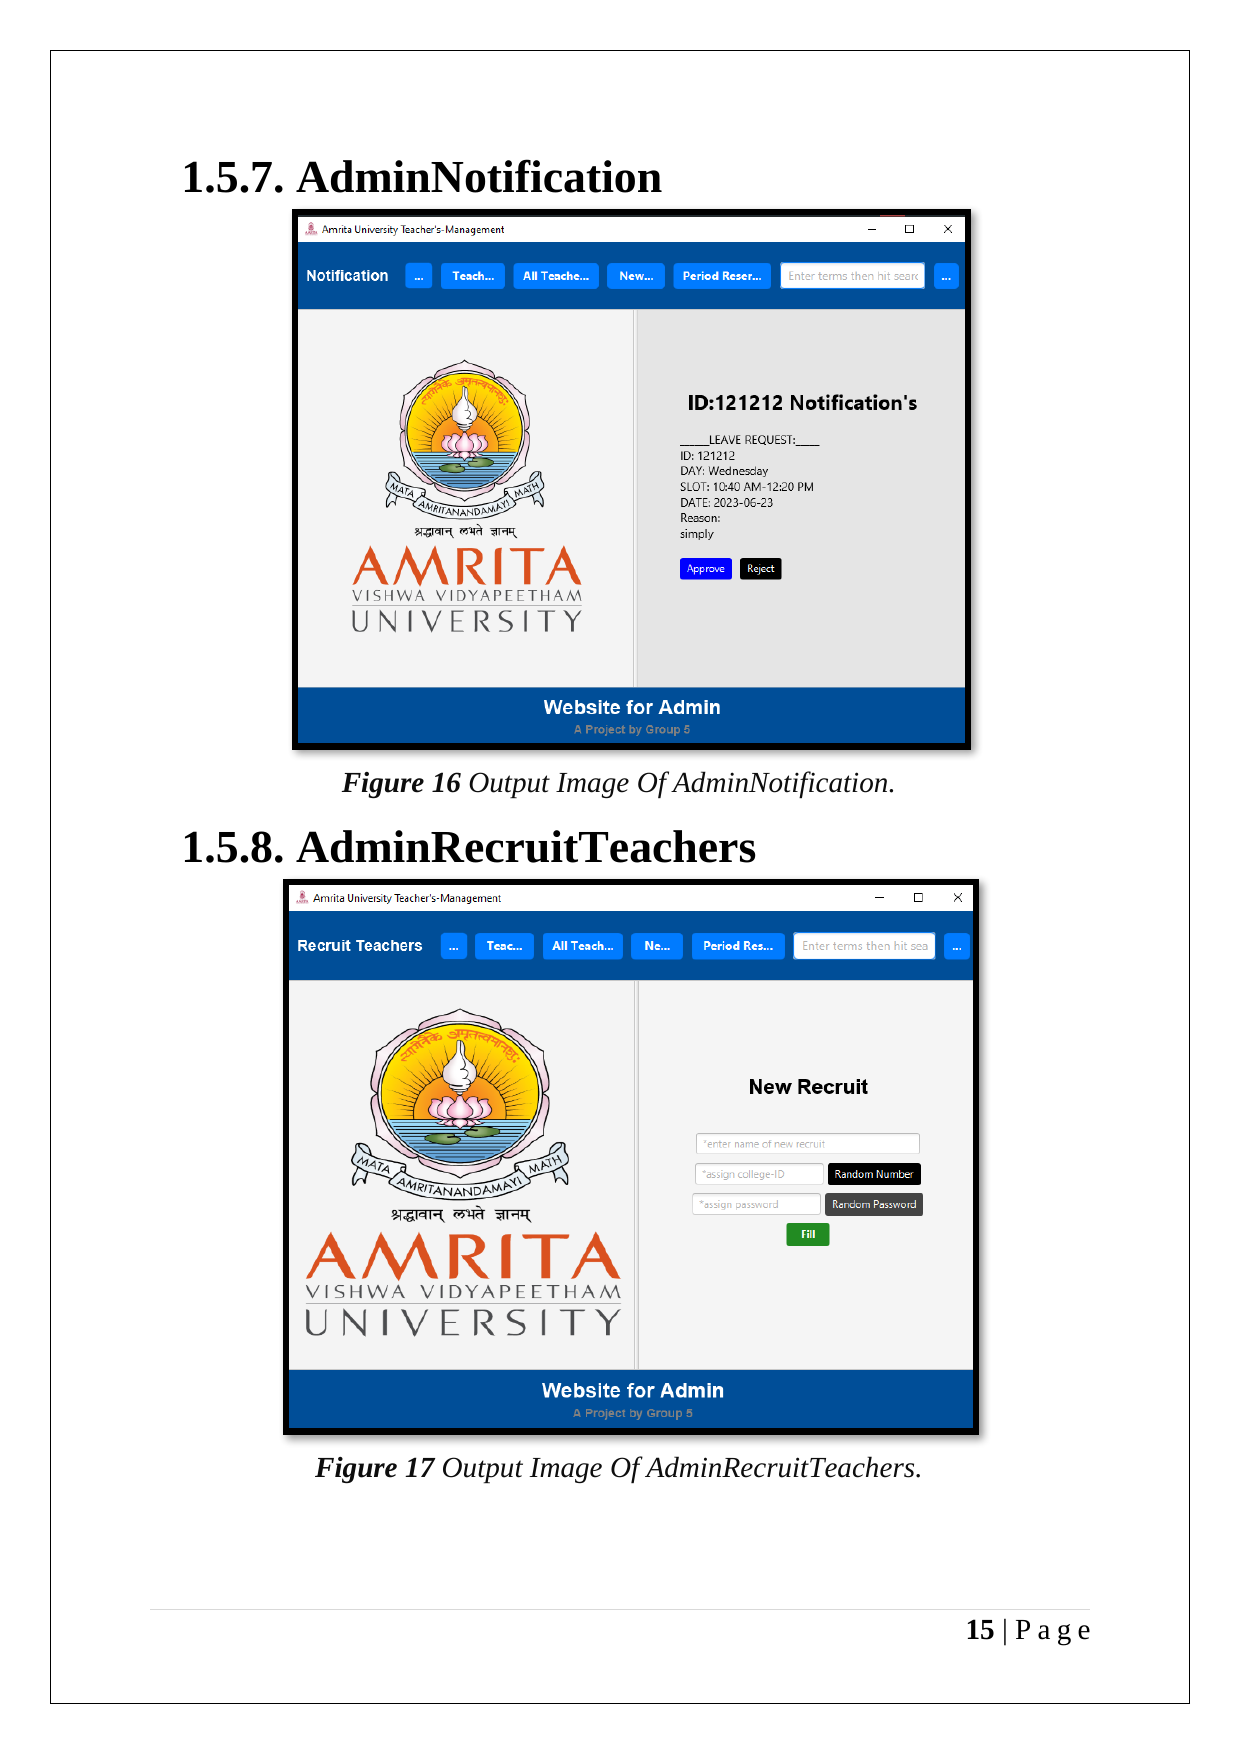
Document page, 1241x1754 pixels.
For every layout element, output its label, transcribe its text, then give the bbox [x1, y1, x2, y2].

text Figure 16 Output Image Of AdminNotification. [150, 765, 1090, 799]
text Figure 17 Output Image Of AdminRecruitTeachers. [150, 1451, 1090, 1484]
picture [298, 215, 965, 743]
subtitle 1.5.8. AdminRecruitTeachers [181, 820, 1090, 872]
subtitle 1.5.7. AdminNotification [181, 150, 1090, 203]
picture [289, 885, 973, 1428]
